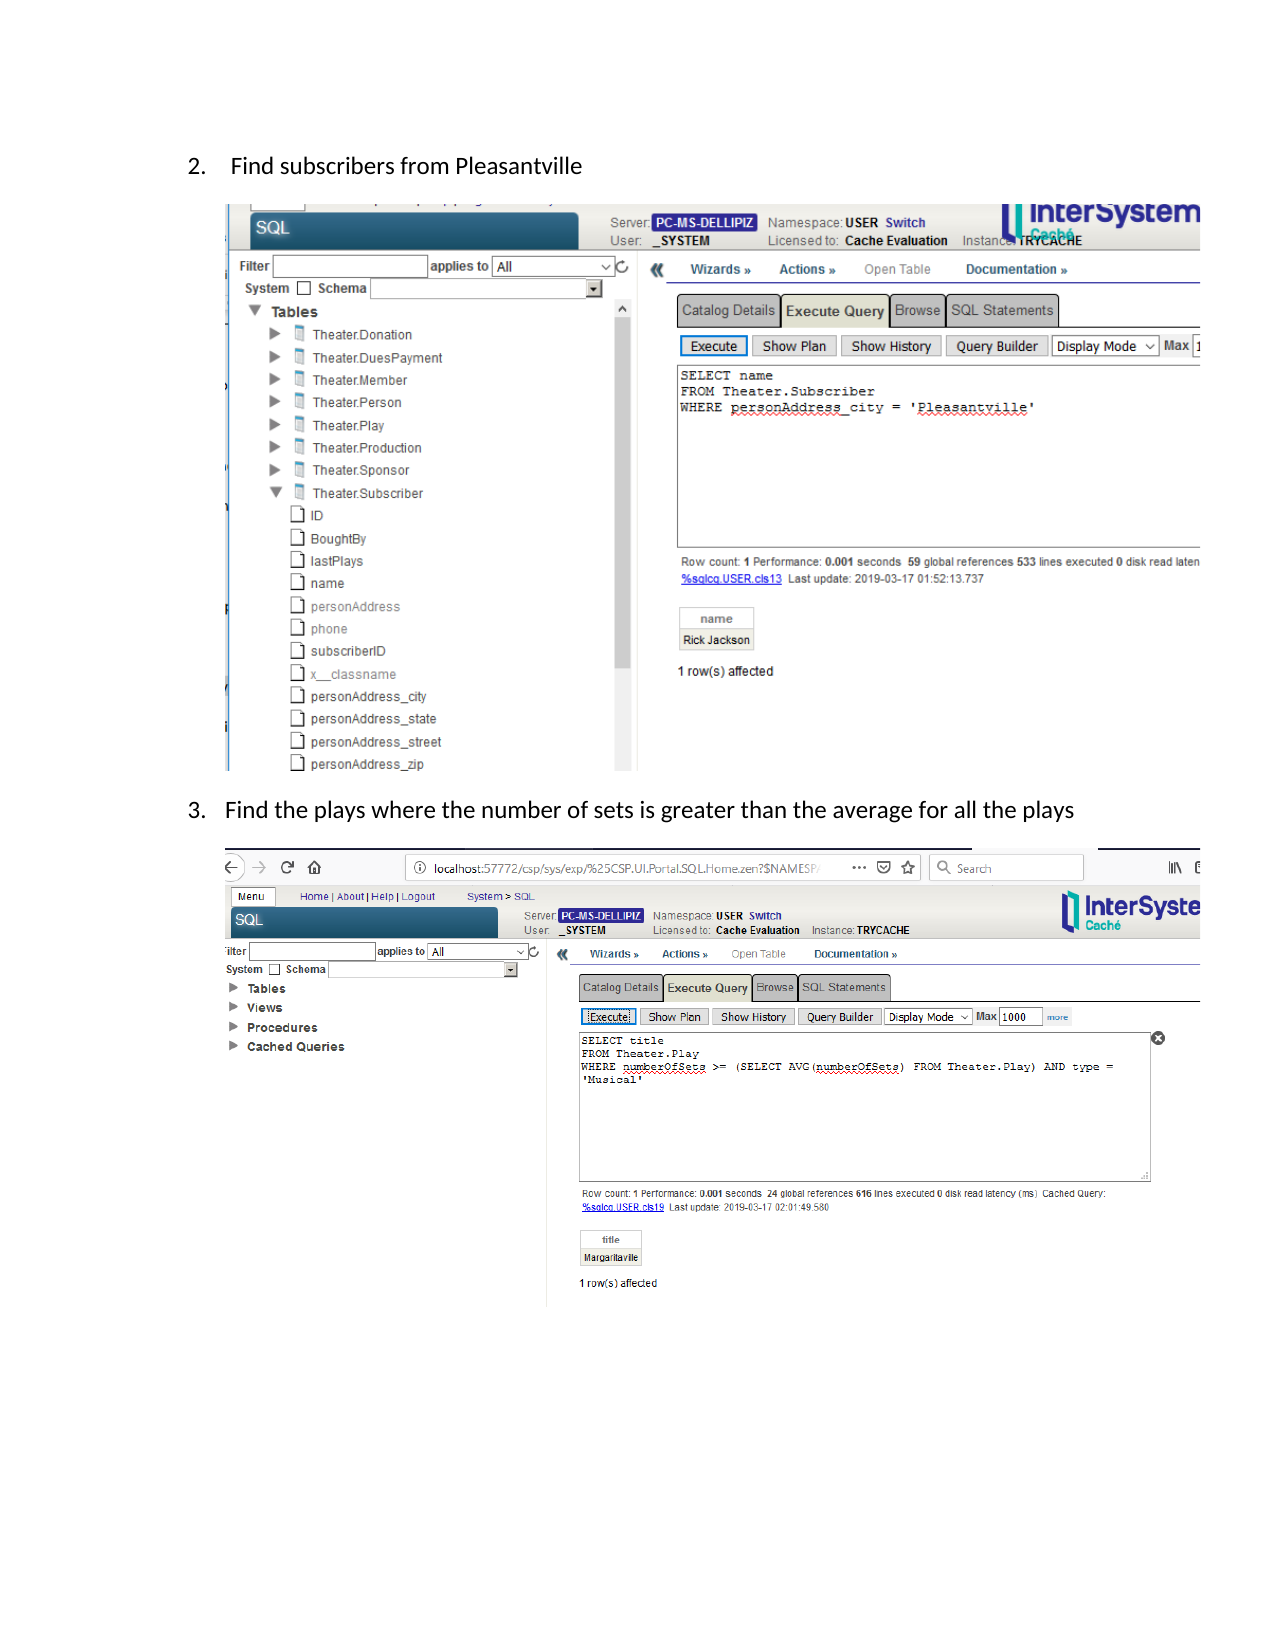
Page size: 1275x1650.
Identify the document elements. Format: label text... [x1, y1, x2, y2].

picture [225, 204, 1200, 771]
picture [225, 848, 1200, 1307]
